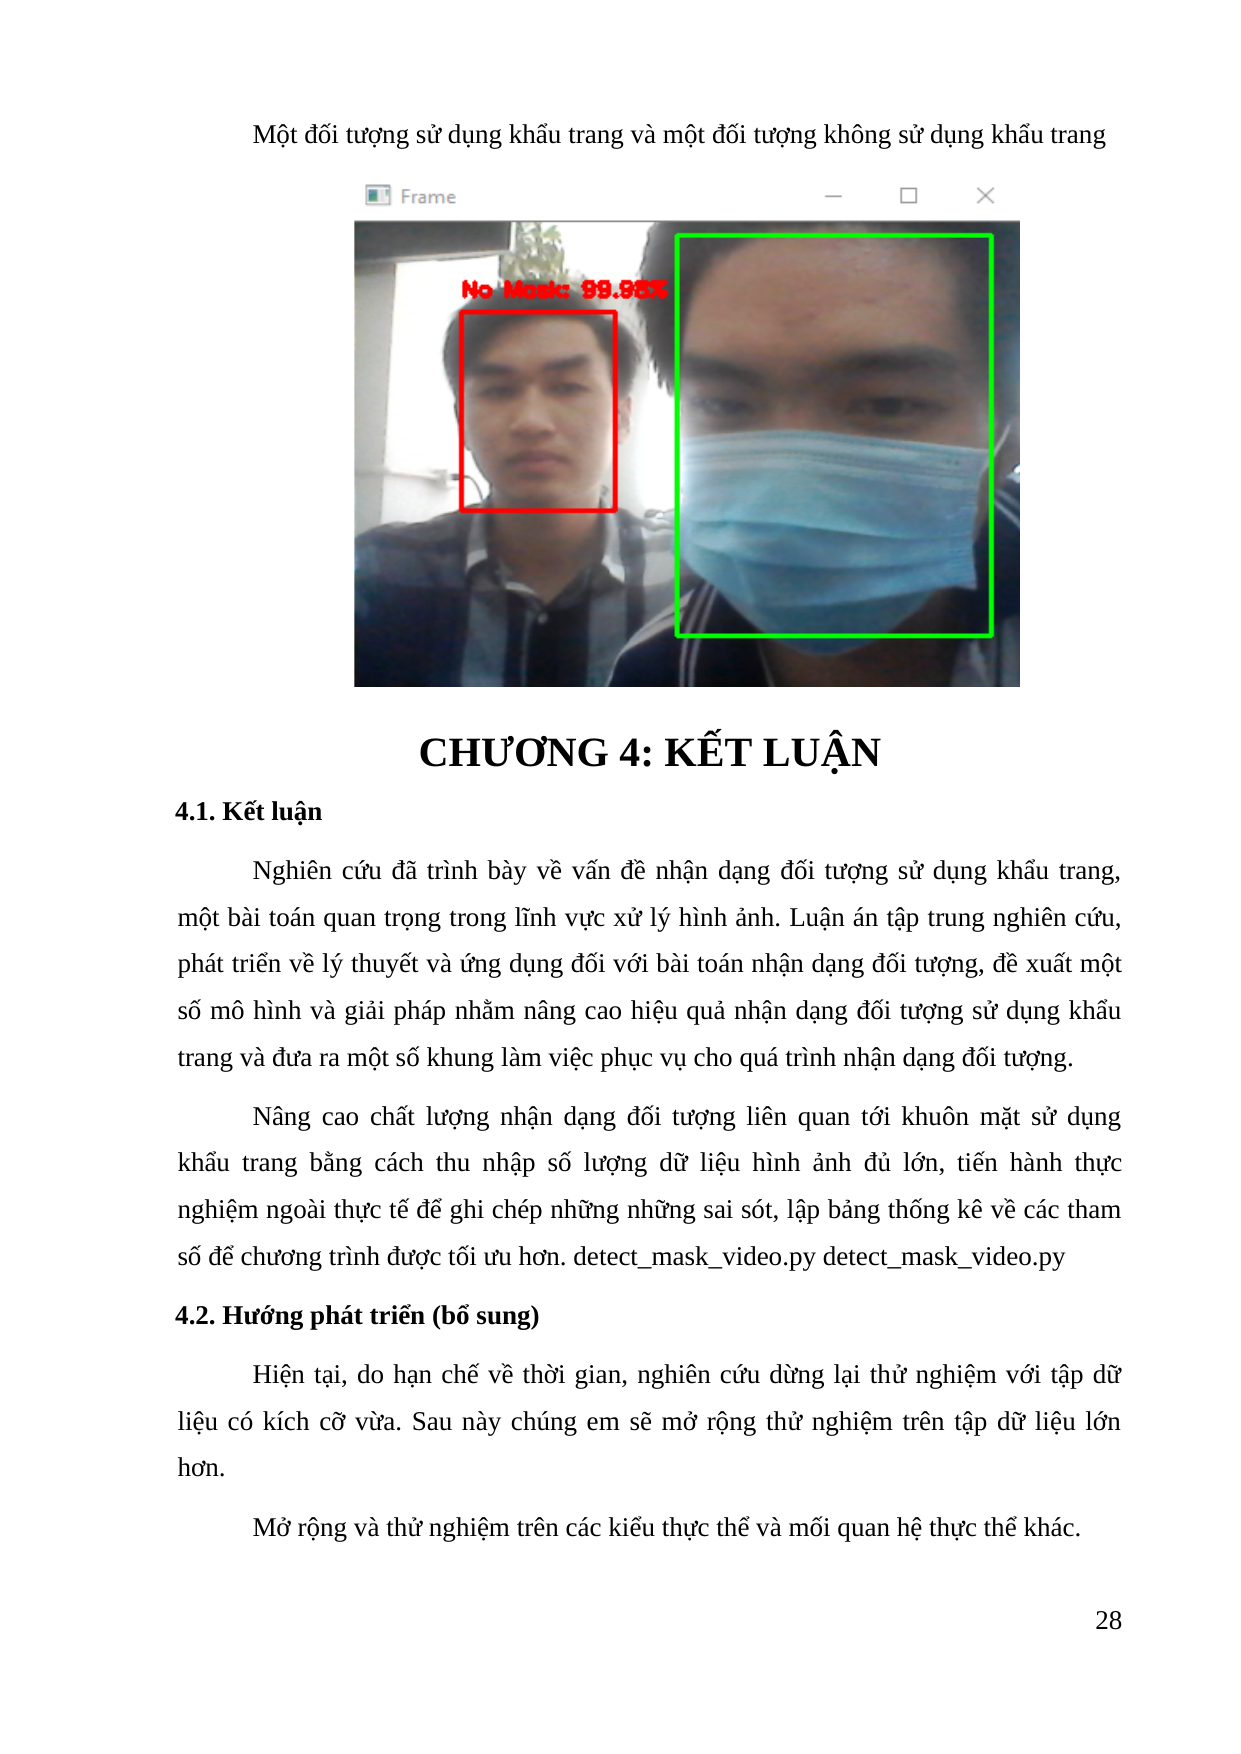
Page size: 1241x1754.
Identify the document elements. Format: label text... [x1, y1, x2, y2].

text Mở rộng và thử nghiệm trên các kiểu thực thể và mối quan hệ thực thể khác. [177, 1511, 1122, 1542]
text Hiện tại, do hạn chế về thời gian, nghiên cứu dừng lại thử nghiệm với tập dữ liệu có kích cỡ vừa. Sau này chúng em sẽ mở rộng thử nghiệm trên tập dữ liệu lớn hơn. [177, 1358, 1122, 1483]
text Nghiên cứu đã trình bày về vấn đề nhận dạng đối tượng sử dụng khẩu trang, một bài toán quan trọng trong lĩnh vực xử lý hình ảnh. Luận án tập trung nghiên cứu, phát triển về lý thuyết và ứng dụng đối với bài toán nhận dạng đối tượng, đề xuất một số mô hình và giải pháp nhằm nâng cao hiệu quả nhận dạng đối tượng sử dụng khẩu trang và đưa ra một số khung làm việc phục vụ cho quá trình nhận dạng đối tượng. [177, 854, 1122, 1072]
picture [354, 177, 1020, 687]
subtitle CHƯƠNG 4: KẾT LUẬN [177, 727, 1122, 775]
text Một đối tượng sử dụng khẩu trang và một đối tượng không sử dụng khẩu trang [177, 118, 1122, 149]
subtitle 4.2. Hướng phát triển (bổ sung) [175, 1299, 1122, 1330]
subtitle 4.1. Kết luận [175, 795, 1122, 826]
text Nâng cao chất lượng nhận dạng đối tượng liên quan tới khuôn mặt sử dụng khẩu trang bằng cách thu nhập số lượng dữ liệu hình ảnh đủ lớn, tiến hành thực nghiệm ngoài thực tế để ghi chép những những sai sót, lập bảng thống kê về các tham số để chương trình được tối ưu hơn. detect_mask_video.py detect_mask_video.py [177, 1100, 1122, 1271]
